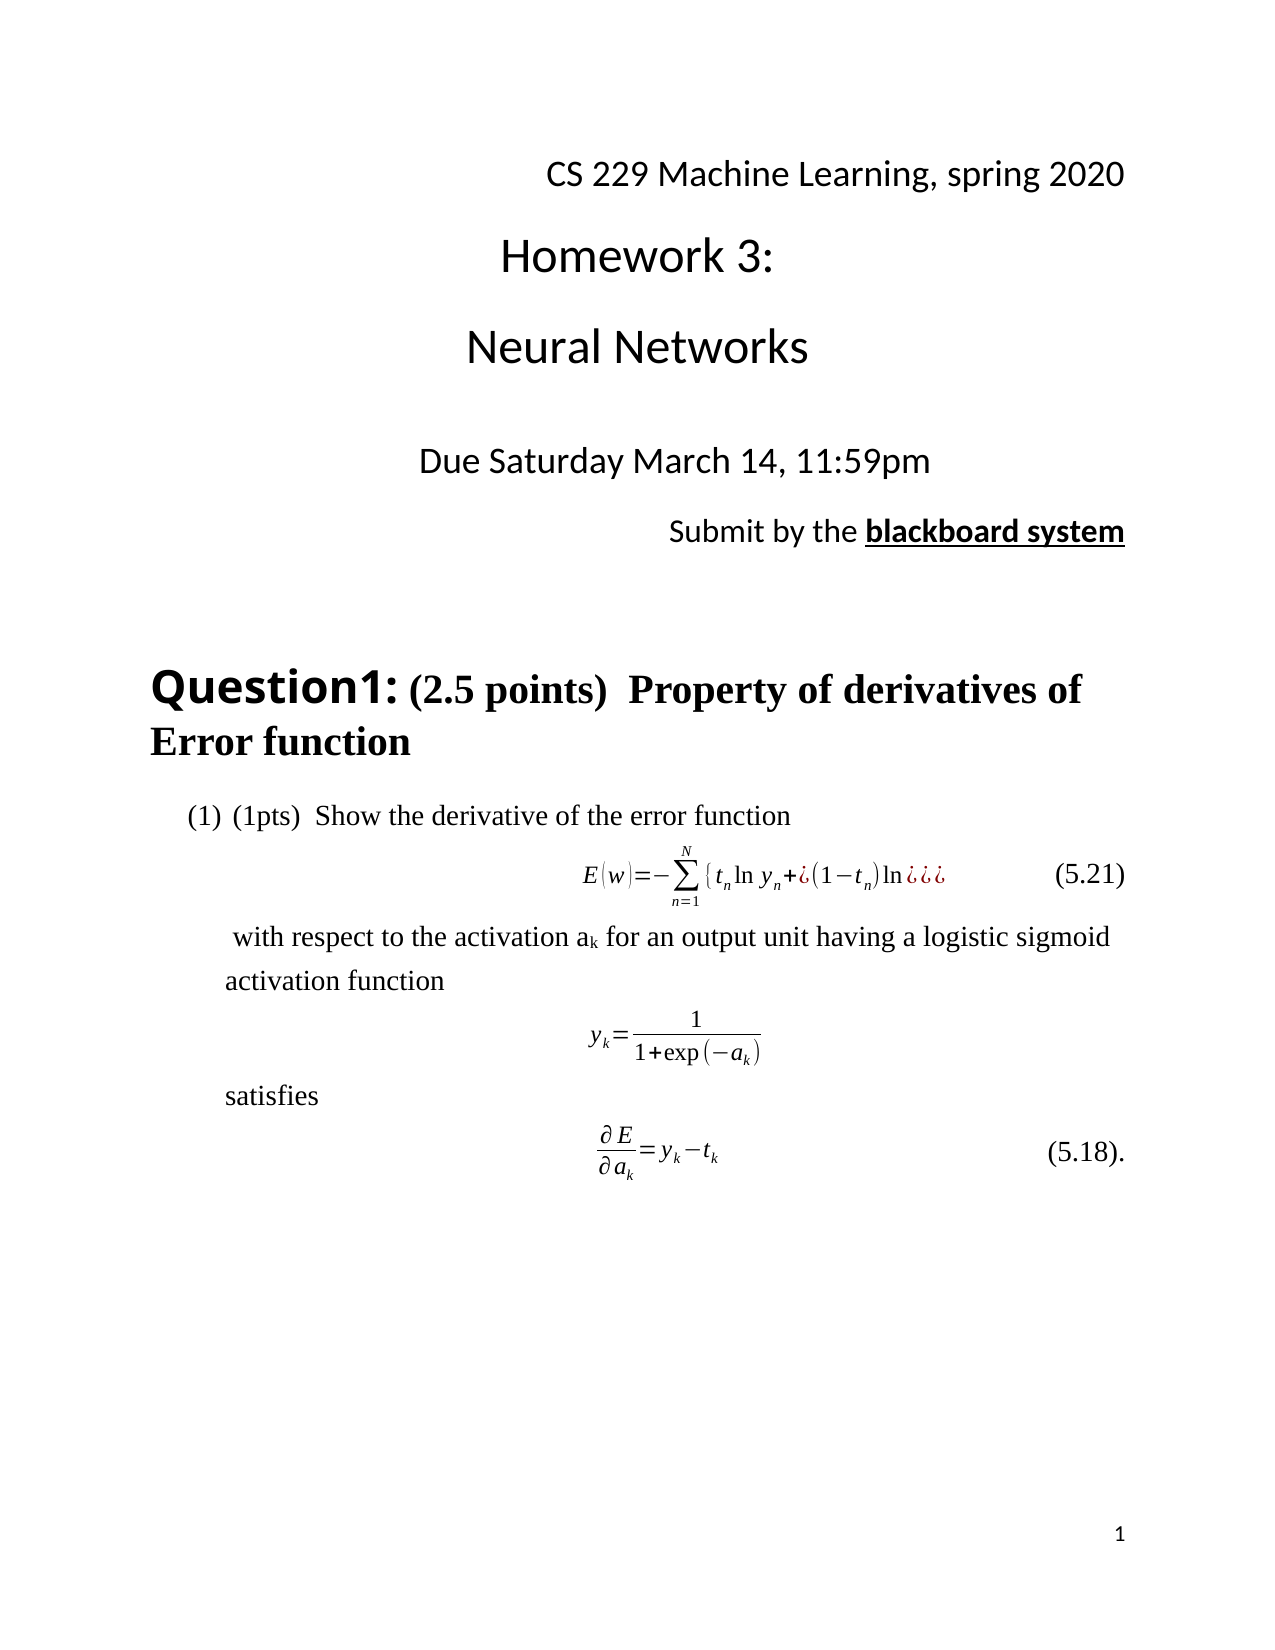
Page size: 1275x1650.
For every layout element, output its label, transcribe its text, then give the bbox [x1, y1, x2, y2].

text with respect to the activation ak for an output unit having a logistic sigmoid activation function [225, 919, 1125, 996]
text (5.18). [225, 1121, 1125, 1184]
text Homework 3: [150, 223, 1125, 284]
text (5.21) [150, 842, 1125, 909]
text Due Saturday March 14, 11:59pm [225, 437, 1125, 482]
text CS 229 Machine Learning, spring 2020 [150, 150, 1125, 196]
text Question1: (2.5 points) Property of derivatives of Error function [150, 654, 1125, 765]
list (1pts) Show the derivative of the error function [187, 798, 1125, 832]
text satisfies [225, 1078, 1125, 1111]
text Submit by the blackboard system [225, 510, 1125, 551]
text Neural Networks [150, 314, 1125, 376]
